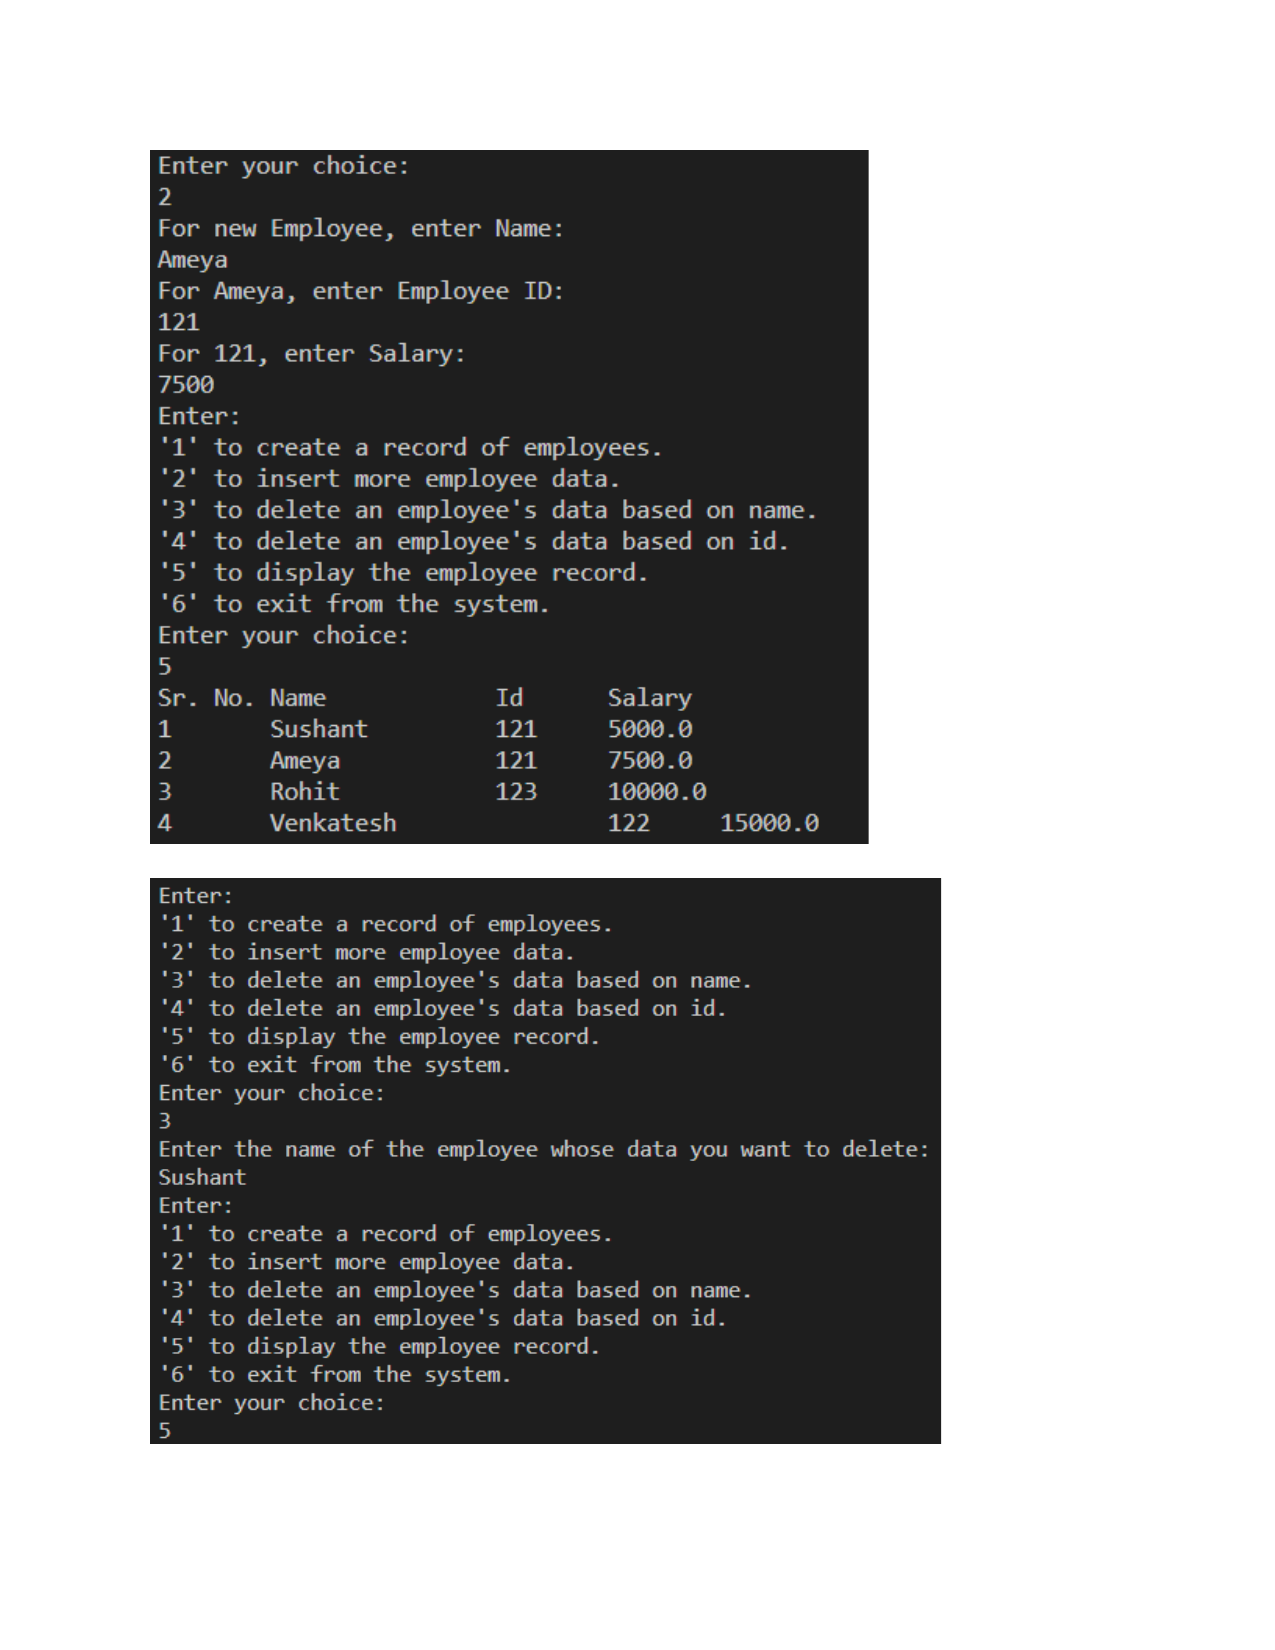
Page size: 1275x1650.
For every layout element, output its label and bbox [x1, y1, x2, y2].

picture [150, 878, 942, 1444]
picture [150, 150, 869, 844]
